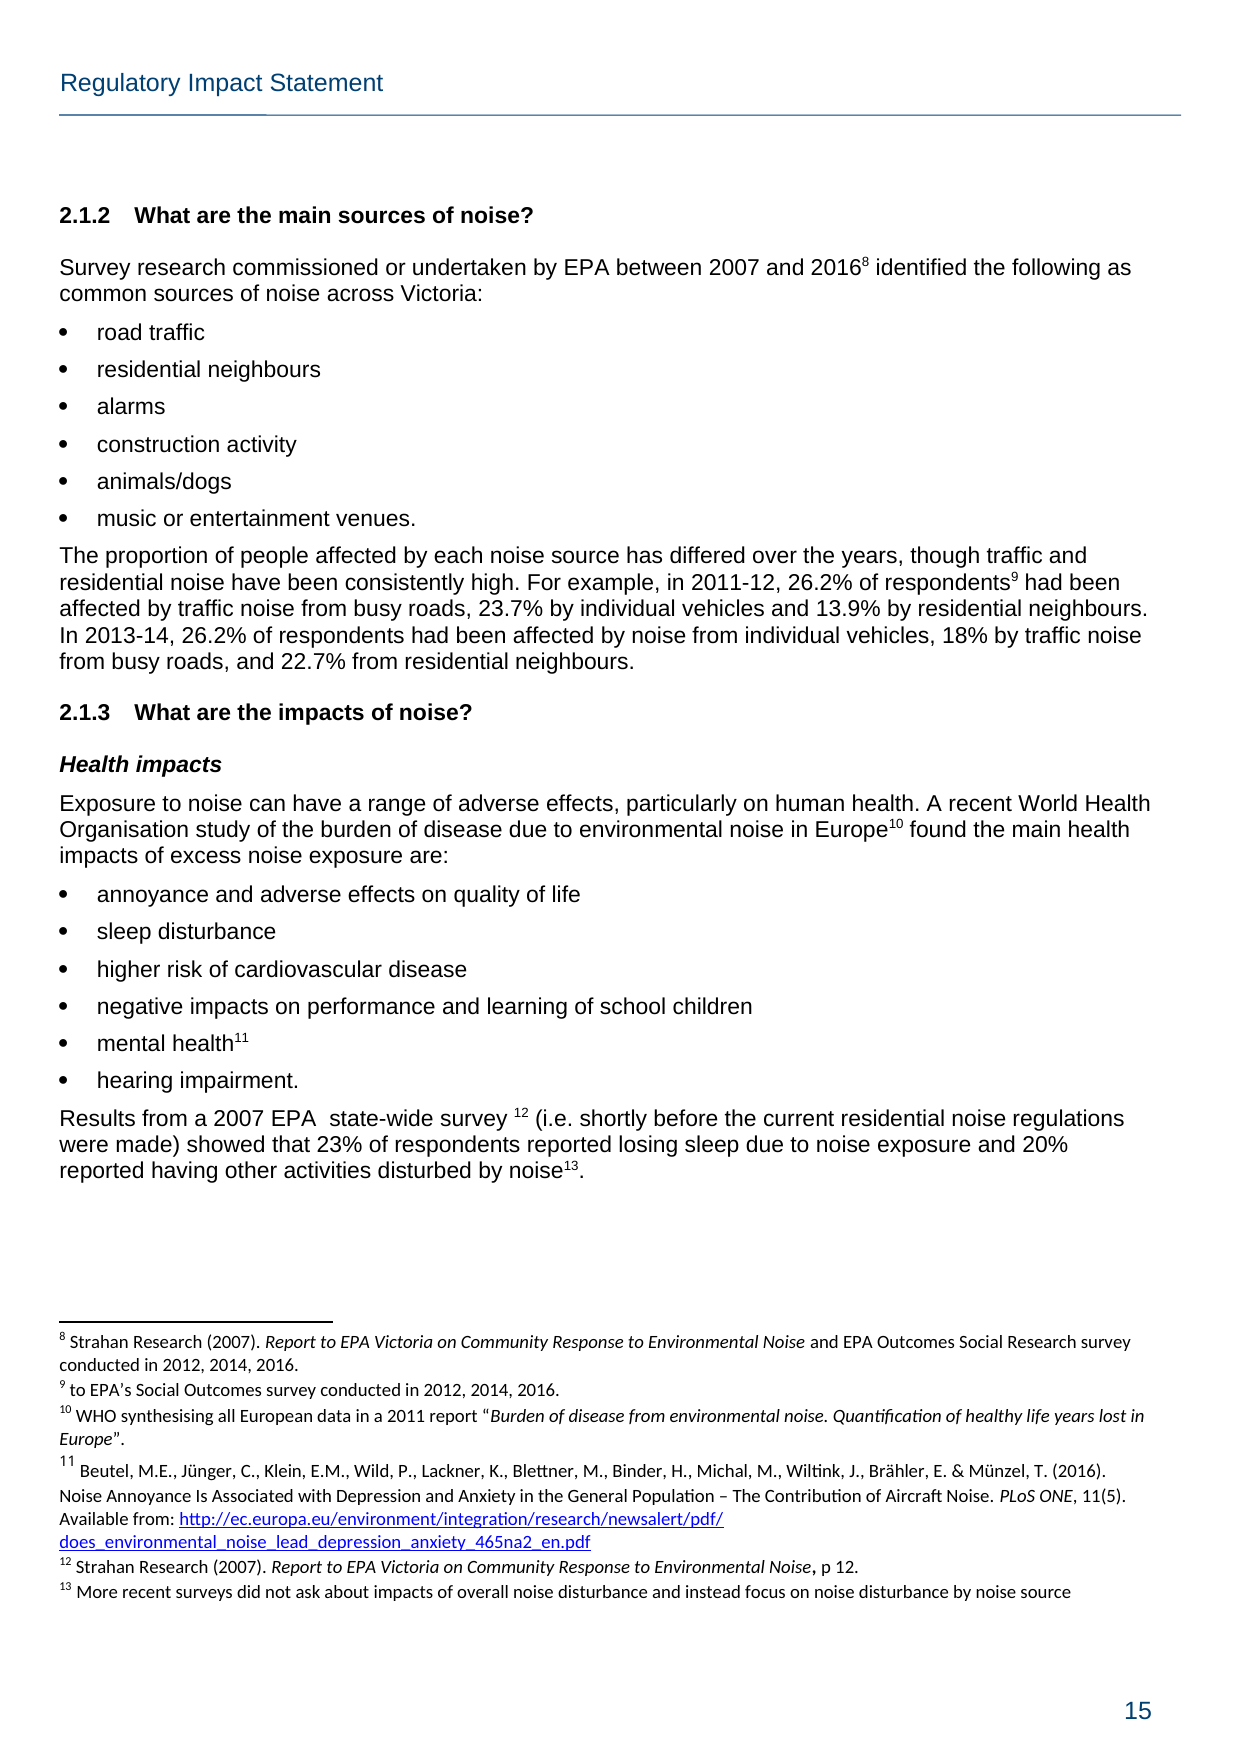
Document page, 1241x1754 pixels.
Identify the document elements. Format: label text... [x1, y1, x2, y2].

text road traffic [59, 319, 1152, 345]
text residential neighbours [59, 356, 1152, 382]
text Survey research commissioned or undertaken by EPA between 2007 and 2016 identified the following as common sources of noise across Victoria: [59, 253, 1152, 306]
text Exposure to noise can have a range of adverse effects, particularly on human health. A recent World Health Organisation study of the burden of disease due to environmental noise in Europe found the main health impacts of excess noise exposure are: [59, 789, 1152, 868]
text music or entertainment venues. [59, 505, 1152, 532]
text alarms [59, 393, 1152, 420]
text animals/dogs [59, 468, 1152, 494]
text higher risk of cardiovascular disease [59, 956, 1152, 982]
text mental health [59, 1030, 1152, 1057]
text Health impacts [59, 751, 1152, 777]
text annoyance and adverse effects on quality of life [59, 881, 1152, 907]
text hearing impairment. [59, 1067, 1152, 1094]
subtitle What are the main sources of noise? [59, 202, 1152, 228]
text negative impacts on performance and learning of school children [59, 993, 1152, 1019]
text construction activity [59, 431, 1152, 457]
text sleep disturbance [59, 918, 1152, 945]
text Results from a 2007 EPA state-wide survey (i.e. shortly before the current residential noise regulations were made) showed that 23% of respondents reported losing sleep due to noise exposure and 20% reported having other activities disturbed by noise. [59, 1105, 1152, 1184]
subtitle What are the impacts of noise? [59, 699, 1152, 726]
text The proportion of people affected by each noise source has differed over the years, though traffic and residential noise have been consistently high. For example, in 2011-12, 26.2% of respondents had been affected by traffic noise from busy roads, 23.7% by individual vehicles and 13.9% by residential neighbours. In 2013-14, 26.2% of respondents had been affected by noise from individual vehicles, 18% by traffic noise from busy roads, and 22.7% from residential neighbours. [59, 542, 1152, 674]
